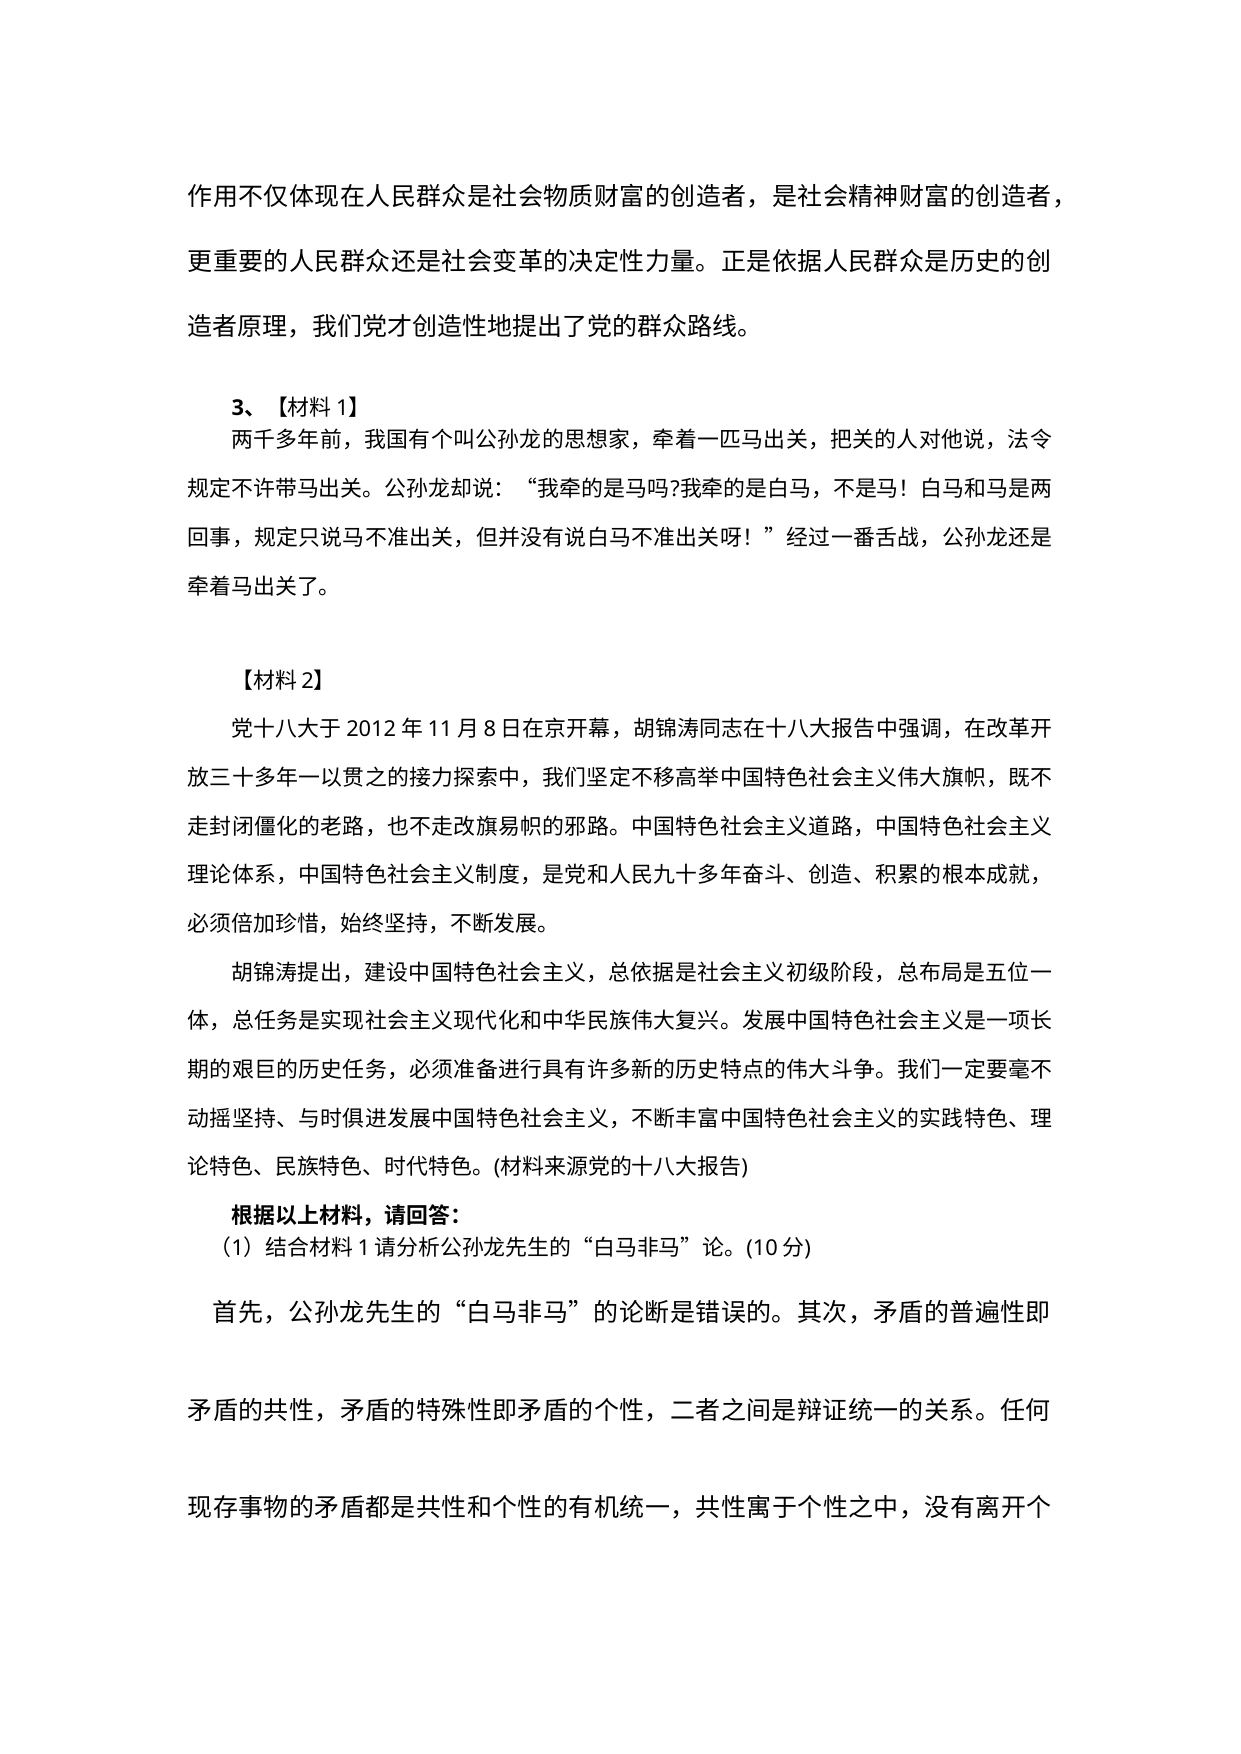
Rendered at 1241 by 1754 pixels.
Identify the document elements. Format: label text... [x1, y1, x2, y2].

text 胡锦涛提出，建设中国特色社会主义，总依据是社会主义初级阶段，总布局是五位一体，总任务是实现社会主义现代化和中华民族伟大复兴。发展中国特色社会主义是一项长期的艰巨的历史任务，必须准备进行具有许多新的历史特点的伟大斗争。我们一定要毫不动摇坚持、与时俱进发展中国特色社会主义，不断丰富中国特色社会主义的实践特色、理论特色、民族特色、时代特色。(材料来源党的十八大报告) [187, 954, 1053, 1182]
text 【材料2】 [187, 662, 1053, 695]
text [187, 162, 1053, 357]
text 根据以上材料，请回答： [187, 1197, 1053, 1230]
text （1）结合材料1请分析公孙龙先生的“白马非马”论。(10分) [187, 1230, 1053, 1262]
text 党十八大于2012年11月8日在京开幕，胡锦涛同志在十八大报告中强调，在改革开放三十多年一以贯之的接力探索中，我们坚定不移高举中国特色社会主义伟大旗帜，既不走封闭僵化的老路，也不走改旗易帜的邪路。中国特色社会主义道路，中国特色社会主义理论体系，中国特色社会主义制度，是党和人民九十多年奋斗、创造、积累的根本成就，必须倍加珍惜，始终坚持，不断发展。 [187, 711, 1053, 938]
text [187, 1278, 1053, 1538]
text 两千多年前，我国有个叫公孙龙的思想家，牵着一匹马出关，把关的人对他说，法令规定不许带马出关。公孙龙却说：“我牵的是马吗?我牵的是白马，不是马！白马和马是两回事，规定只说马不准出关，但并没有说白马不准出关呀！”经过一番舌战，公孙龙还是牵着马出关了。 [187, 422, 1053, 601]
text 3、【材料1】 [187, 389, 1053, 422]
